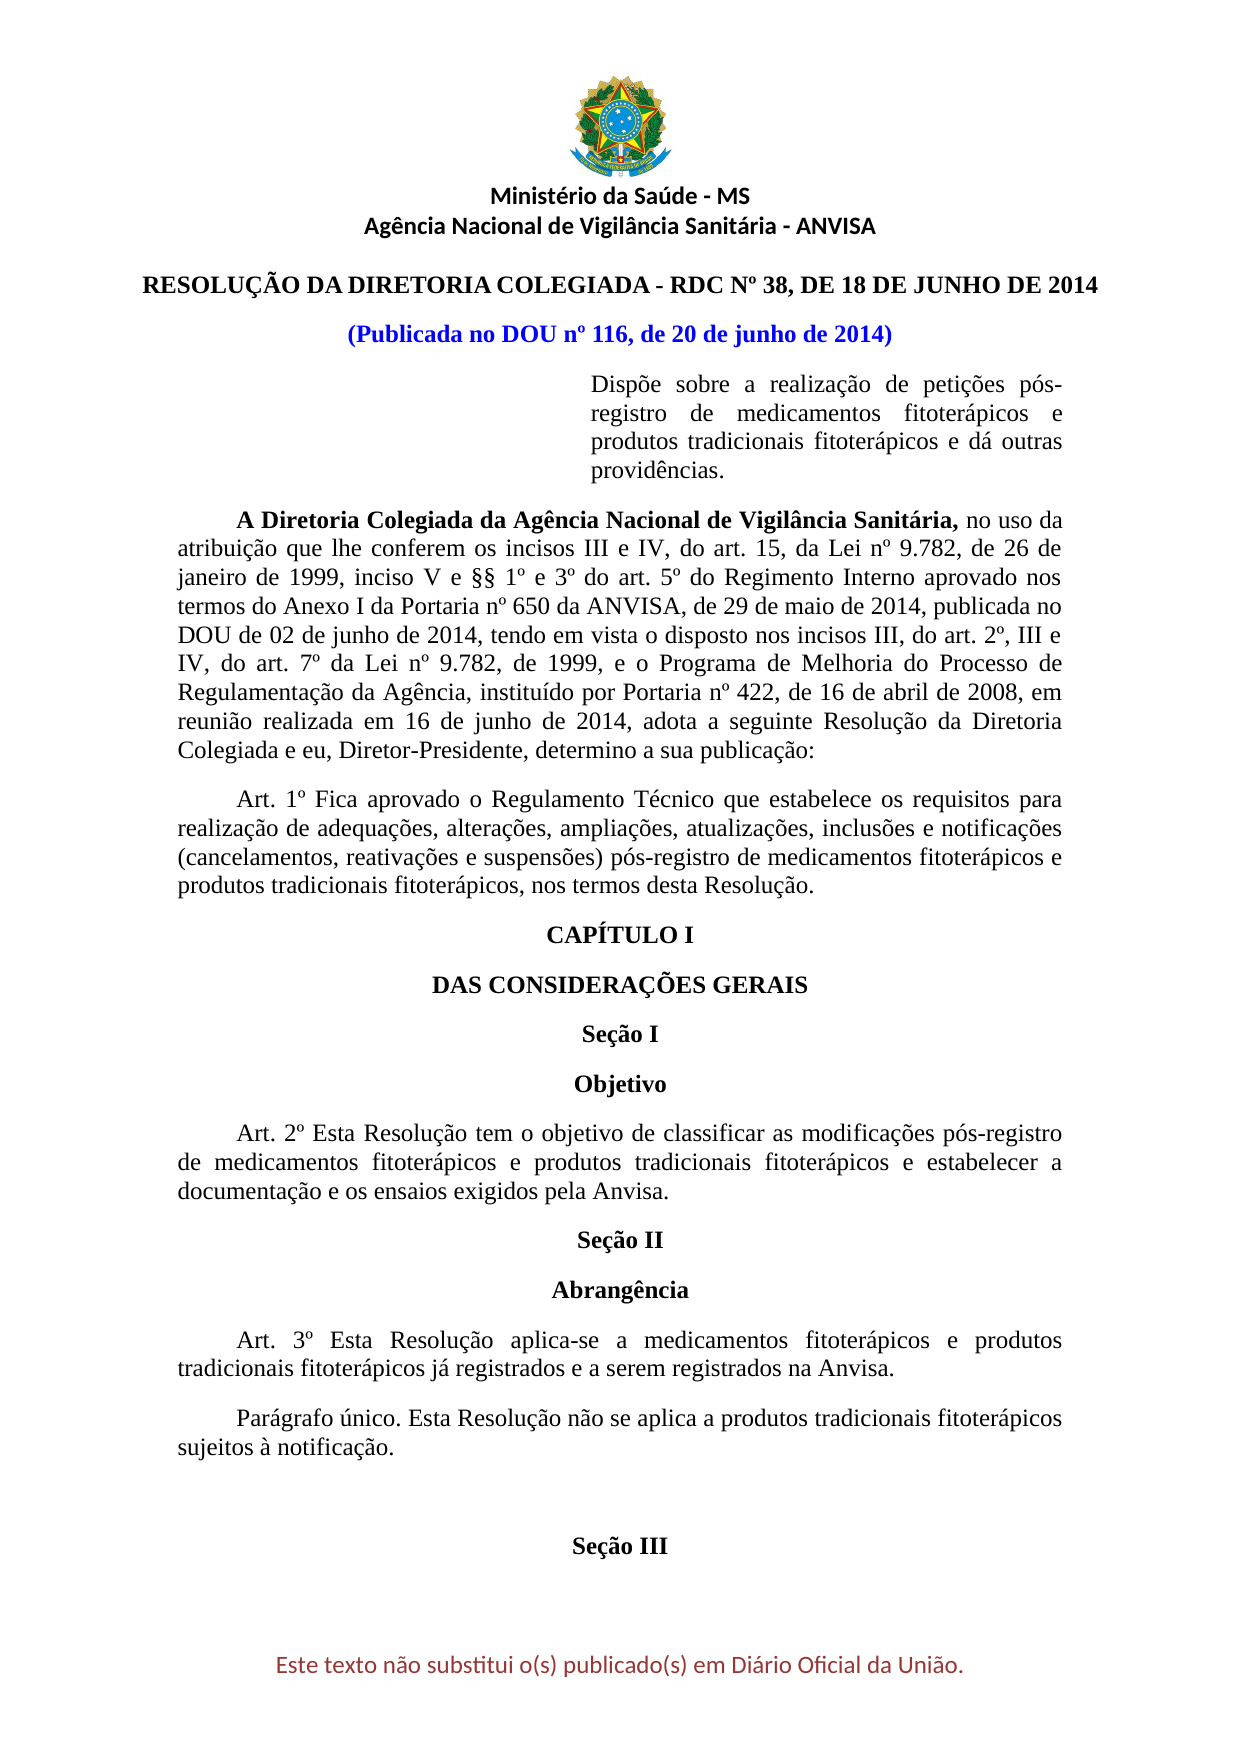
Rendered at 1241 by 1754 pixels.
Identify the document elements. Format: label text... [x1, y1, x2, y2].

text Art. 2º Esta Resolução tem o objetivo de classificar as modificações pós-registro de medicamentos fitoterápicos e produtos tradicionais fitoterápicos e estabelecer a documentação e os ensaios exigidos pela Anvisa. [177, 1118, 1063, 1205]
subtitle (Publicada no DOU nº 116, de 20 de junho de 2014) [177, 319, 1063, 348]
text Abrangência [177, 1275, 1063, 1304]
text Dispõe sobre a realização de petições pós-registro de medicamentos fitoterápicos e produtos tradicionais fitoterápicos e dá outras providências. [591, 369, 1063, 484]
picture [566, 73, 674, 180]
text Seção II [177, 1226, 1063, 1254]
text Seção III [177, 1531, 1063, 1560]
text A Diretoria Colegiada da Agência Nacional de Vigilância Sanitária, no uso da atribuição que lhe conferem os incisos III e IV, do art. 15, da Lei nº 9.782, de 26 de janeiro de 1999, inciso V e §§ 1º e 3º do art. 5º do Regimento Interno aprovado nos termos do Anexo I da Portaria nº 650 da ANVISA, de 29 de maio de 2014, publicada no DOU de 02 de junho de 2014, tendo em vista o disposto nos incisos III, do art. 2º, III e IV, do art. 7º da Lei nº 9.782, de 1999, e o Programa de Melhoria do Processo de Regulamentação da Agência, instituído por Portaria nº 422, de 16 de abril de 2008, em reunião realizada em 16 de junho de 2014, adota a seguinte Resolução da Diretoria Colegiada e eu, Diretor-Presidente, determino a sua publicação: [177, 505, 1063, 763]
text Art. 1º Fica aprovado o Regulamento Técnico que estabelece os requisitos para realização de adequações, alterações, ampliações, atualizações, inclusões e notificações (cancelamentos, reativações e suspensões) pós-registro de medicamentos fitoterápicos e produtos tradicionais fitoterápicos, nos termos desta Resolução. [177, 784, 1063, 899]
text Art. 3º Esta Resolução aplica-se a medicamentos fitoterápicos e produtos tradicionais fitoterápicos já registrados e a serem registrados na Anvisa. [177, 1325, 1063, 1382]
text CAPÍTULO I [177, 920, 1063, 949]
subtitle RESOLUÇÃO DA DIRETORIA COLEGIADA - RDC Nº 38, DE 18 DE JUNHO DE 2014 [118, 270, 1122, 298]
text Parágrafo único. Esta Resolução não se aplica a produtos tradicionais fitoterápicos sujeitos à notificação. [177, 1403, 1063, 1461]
text DAS CONSIDERAÇÕES GERAIS [177, 970, 1063, 998]
text Seção I [177, 1019, 1063, 1048]
text Objetivo [177, 1069, 1063, 1098]
